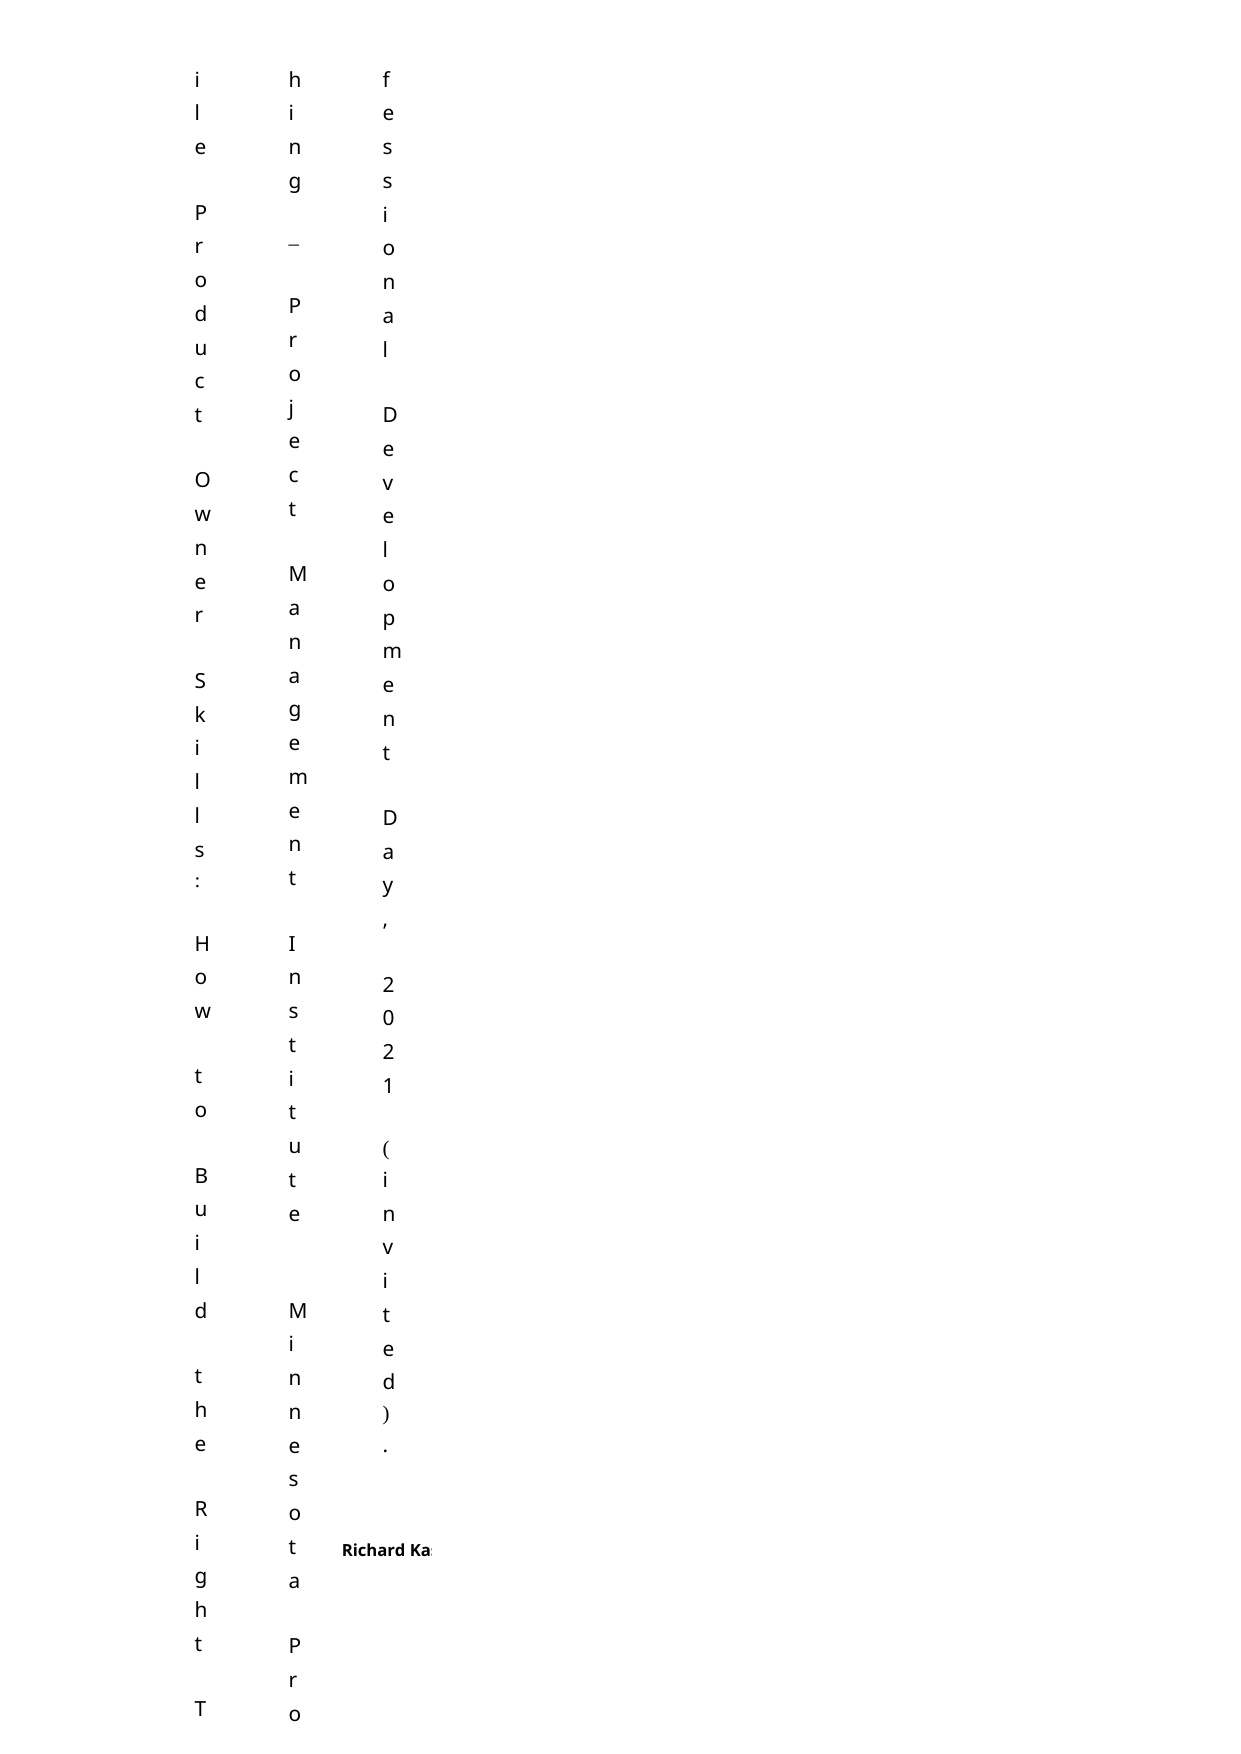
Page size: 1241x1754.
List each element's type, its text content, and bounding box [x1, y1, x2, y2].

table_header Richard Kasperowski [338, 1532, 432, 1556]
